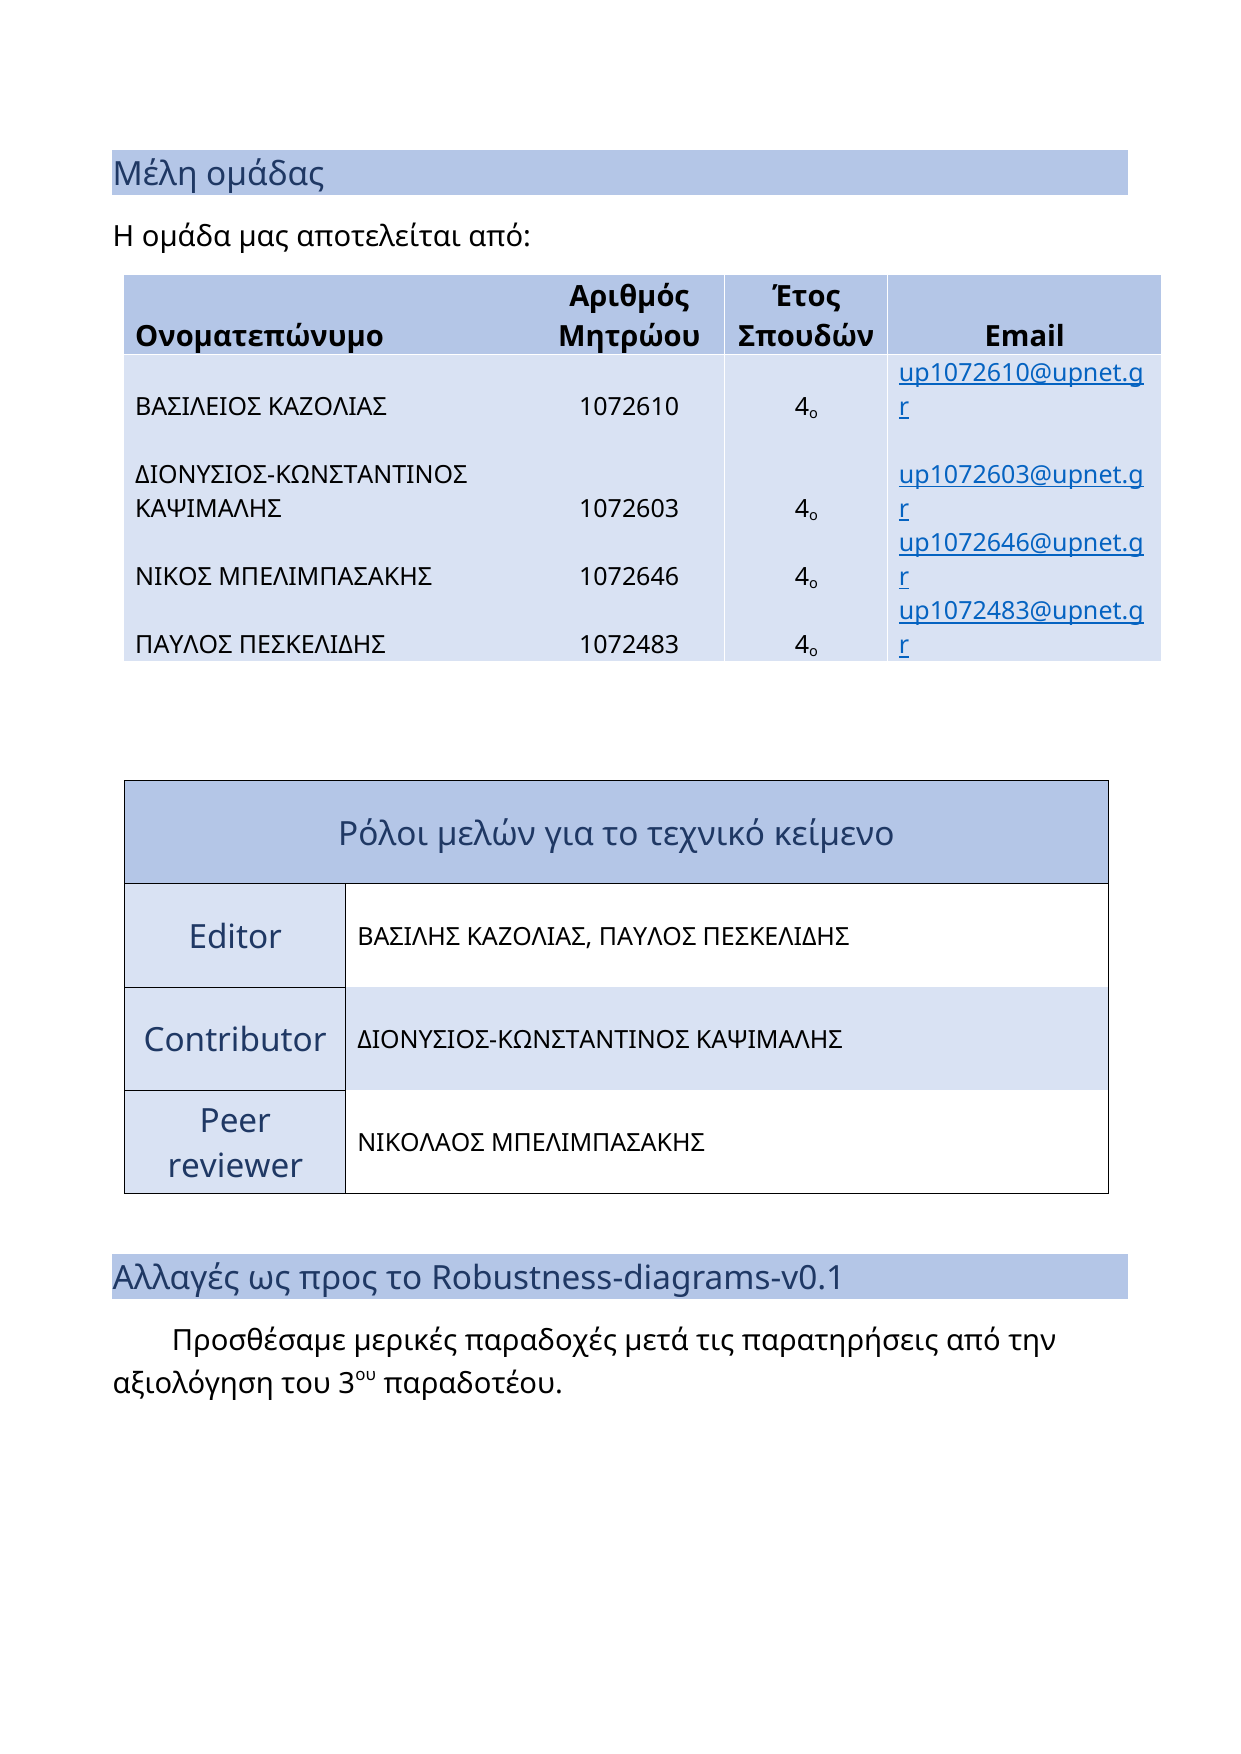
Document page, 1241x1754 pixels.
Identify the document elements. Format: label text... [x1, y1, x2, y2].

text Προσθέσαμε μερικές παραδοχές μετά τις παρατηρήσεις από την αξιολόγηση του 3ου παραδοτέου. [112, 1319, 1128, 1402]
table_header Έτος Σπουδών [725, 275, 887, 354]
table_cell ΝΙΚΟΣ ΜΠΕΛΙΜΠΑΣΑΚΗΣ [124, 525, 533, 593]
table_cell ΒΑΣΙΛΗΣ ΚΑΖΟΛΙΑΣ, ΠΑΥΛΟΣ ΠΕΣΚΕΛΙΔΗΣ [346, 884, 1108, 987]
table_cell ΔΙΟΝΥΣΙΟΣ-ΚΩΝΣΤΑΝΤΙΝΟΣ ΚΑΨΙΜΑΛΗΣ [124, 423, 533, 525]
table_cell ΔΙΟΝΥΣΙΟΣ-ΚΩΝΣΤΑΝΤΙΝΟΣ ΚΑΨΙΜΑΛΗΣ [346, 987, 1108, 1090]
table_cell up1072610@upnet.gr [888, 355, 1161, 423]
table_cell 1072603 [533, 423, 724, 525]
text Μέλη ομάδας [112, 150, 1128, 195]
table_cell up1072603@upnet.gr [888, 423, 1161, 525]
table_header Email [888, 275, 1161, 354]
table_cell 4o [725, 593, 887, 661]
table_cell Editor [125, 884, 345, 987]
text Η ομάδα μας αποτελείται από: [112, 216, 1128, 255]
table_cell ΝΙΚΟΛΑΟΣ ΜΠΕΛΙΜΠΑΣΑΚΗΣ [346, 1090, 1108, 1193]
table_cell 4o [725, 525, 887, 593]
table_header Αριθμός Μητρώου [533, 275, 724, 354]
table_cell ΒΑΣΙΛΕΙΟΣ ΚΑΖΟΛΙΑΣ [124, 355, 533, 423]
table_cell 4o [725, 355, 887, 423]
table_cell 1072610 [533, 355, 724, 423]
table_cell 1072483 [533, 593, 724, 661]
table_cell 1072646 [533, 525, 724, 593]
table_cell Peer reviewer [125, 1091, 345, 1193]
table_cell Contributor [125, 988, 345, 1090]
table_cell up1072483@upnet.gr [888, 593, 1161, 661]
table_header Ονοματεπώνυμο [124, 275, 533, 354]
table_cell up1072646@upnet.gr [888, 525, 1161, 593]
text Αλλαγές ως προς το Robustness-diagrams-v0.1 [112, 1254, 1128, 1299]
table_cell 4o [725, 423, 887, 525]
table_header Ρόλοι μελών για το τεχνικό κείμενο [125, 781, 1108, 883]
table_cell ΠΑΥΛΟΣ ΠΕΣΚΕΛΙΔΗΣ [124, 593, 533, 661]
